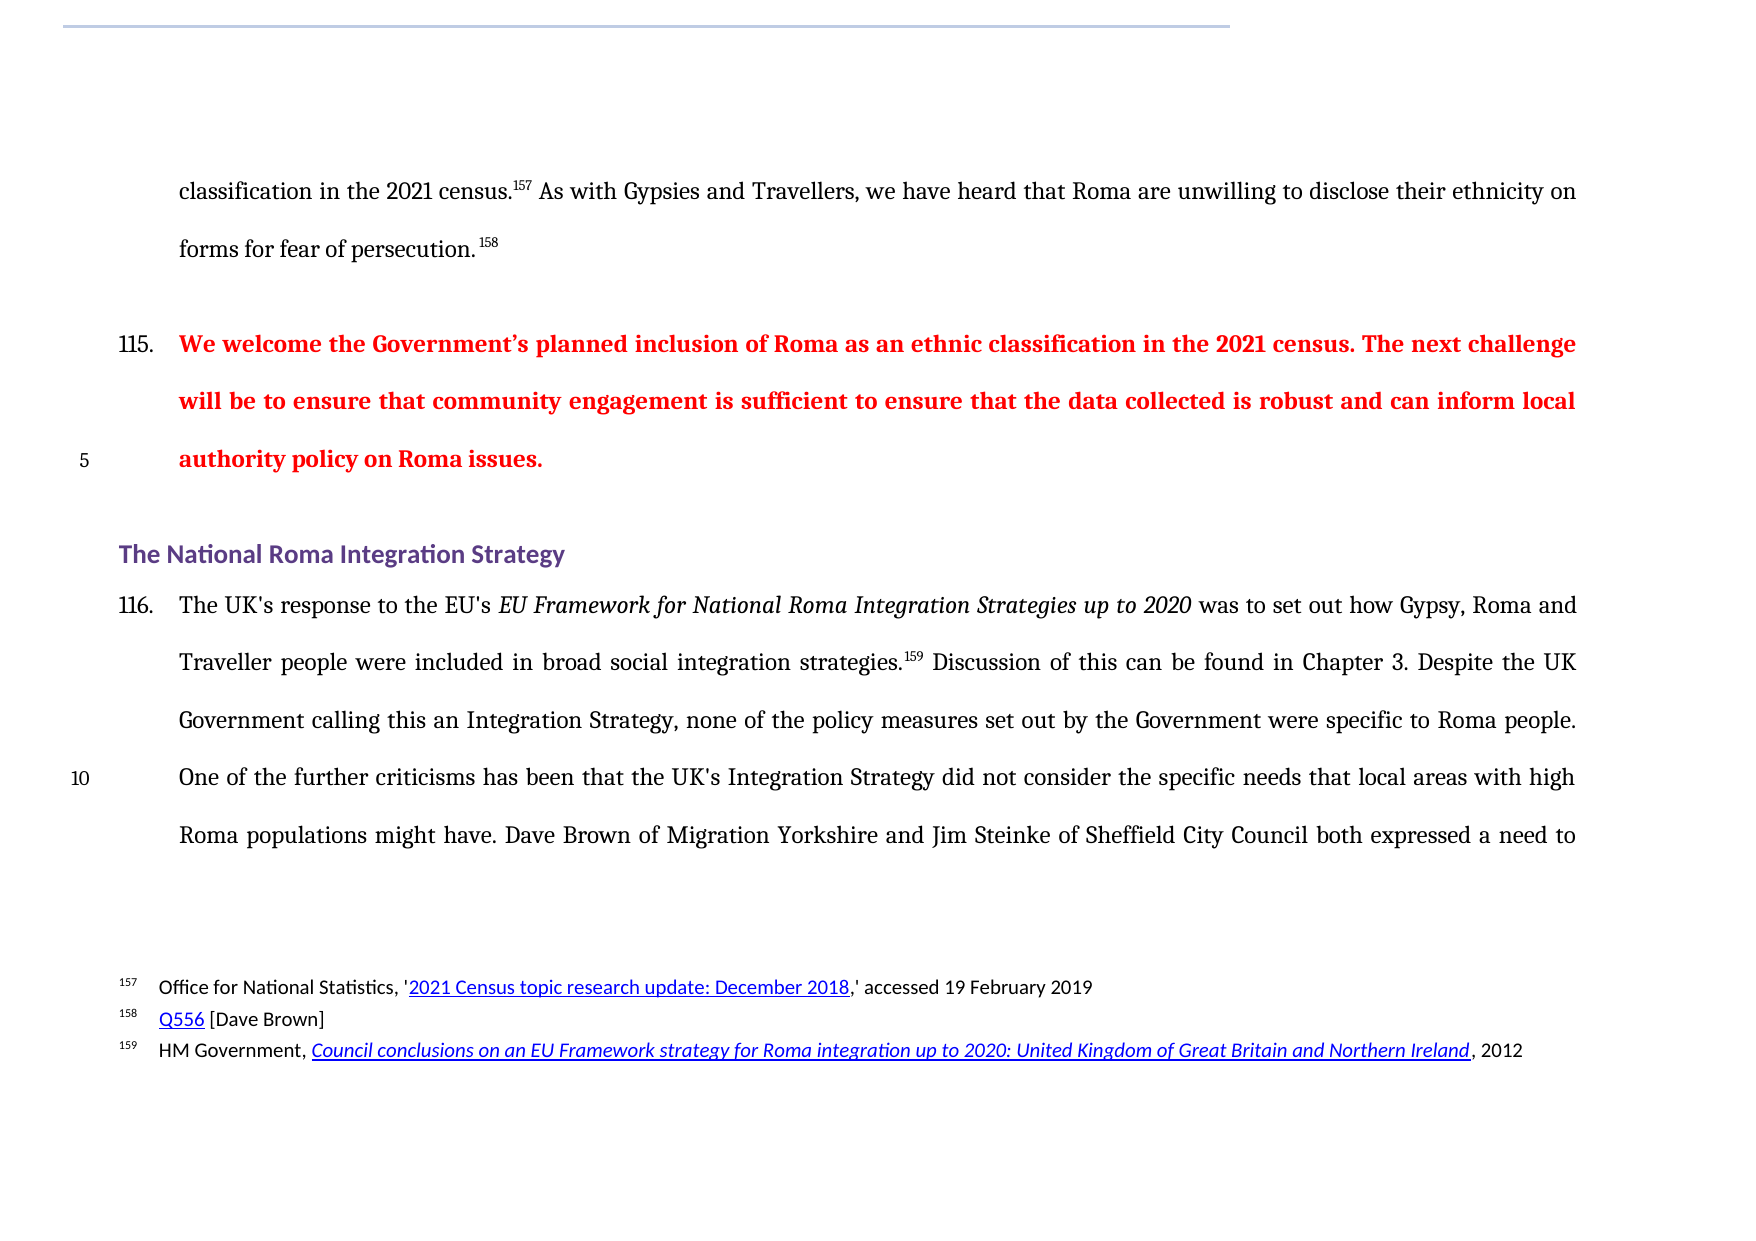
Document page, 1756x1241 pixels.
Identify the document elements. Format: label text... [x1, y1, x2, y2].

subtitle The National Roma Integration Strategy [119, 540, 1578, 570]
text We welcome the Government’s planned inclusion of Roma as an ethnic classification in the 2021 census. The next challenge will be to ensure that community engagement is sufficient to ensure that the data collected is robust and can inform local authority policy on Roma issues. [119, 330, 1578, 473]
text The UK's response to the EU's EU Framework for National Roma Integration Strategies up to 2020 was to set out how Gypsy, Roma and Traveller people were included in broad social integration strategies. Discussion of this can be found in Chapter 3. Despite the UK Government calling this an Integration Strategy, none of the policy measures set out by the Government were specific to Roma people. One of the further criticisms has been that the UK's Integration Strategy did not consider the specific needs that local areas with high Roma populations might have. Dave Brown of Migration Yorkshire and Jim Steinke of Sheffield City Council both expressed a need to have national strategies that joined up with local strategies so that areas with high Roma populations can use resources from central Government. This echoes a report by the National Roma Network which concluded that: [119, 591, 1578, 849]
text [119, 177, 1578, 263]
